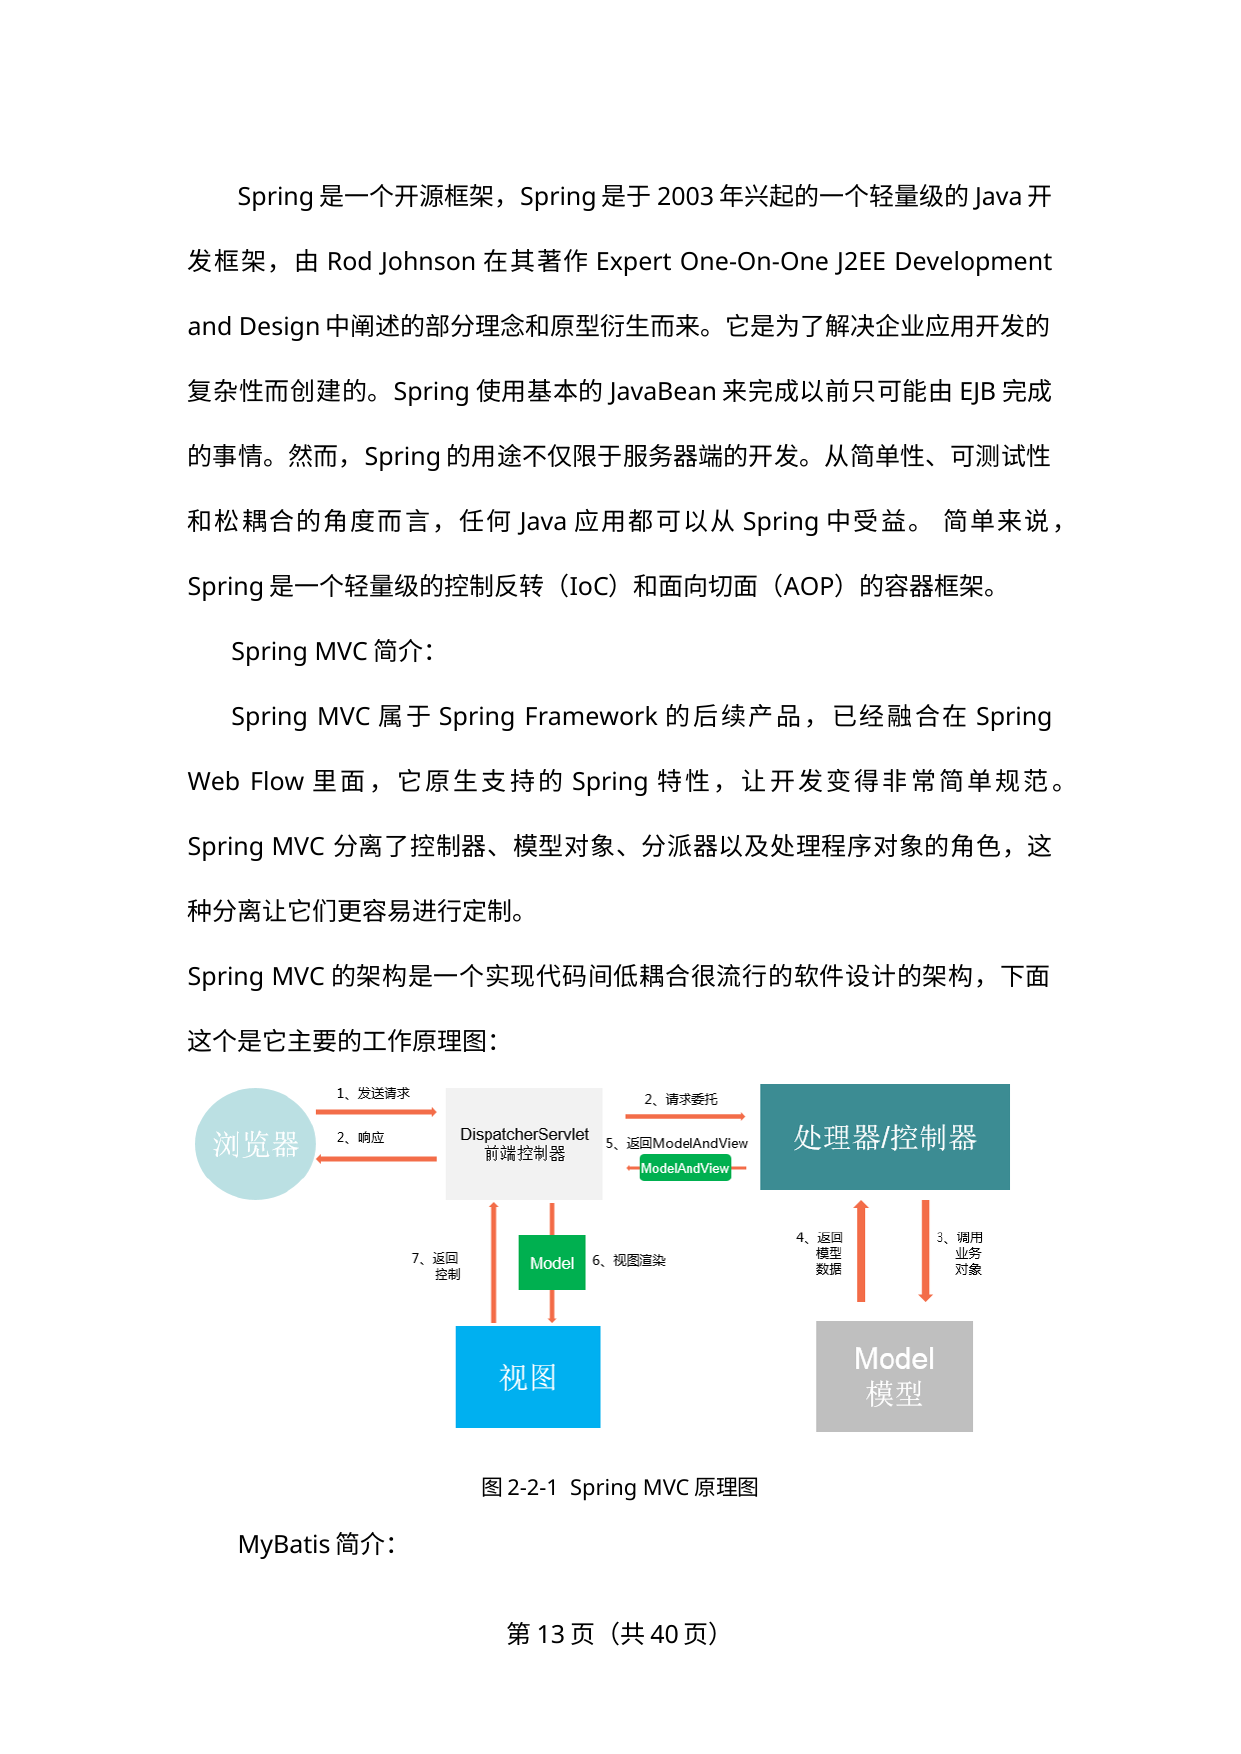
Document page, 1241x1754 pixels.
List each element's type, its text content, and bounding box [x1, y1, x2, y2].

picture [187, 1072, 1042, 1447]
text 图2-2-1 Spring MVC原理图 [187, 1469, 1053, 1502]
text Spring MVC简介： [187, 617, 1053, 682]
text MyBatis简介： [187, 1510, 1053, 1575]
text Spring MVC属于Spring Framework的后续产品，已经融合在Spring Web Flow里面，它原生支持的Spring特性，让开发变得非常简单规范。Spring MVC 分离了控制器、模型对象、分派器以及处理程序对象的角色，这种分离让它们更容易进行定制。 Spring MVC的架构是一个实现代码间低耦合很流行的软件设计的架构，下面这个是它主要的工作原理图： [187, 682, 1053, 1072]
text Spring是一个开源框架，Spring是于2003年兴起的一个轻量级的Java开发框架，由Rod Johnson在其著作Expert One-On-One J2EE Development and Design中阐述的部分理念和原型衍生而来。它是为了解决企业应用开发的复杂性而创建的。Spring使用基本的JavaBean来完成以前只可能由EJB完成的事情。然而，Spring的用途不仅限于服务器端的开发。从简单性、可测试性和松耦合的角度而言，任何Java应用都可以从Spring中受益。 简单来说，Spring是一个轻量级的控制反转（IoC）和面向切面（AOP）的容器框架。 [187, 162, 1053, 617]
